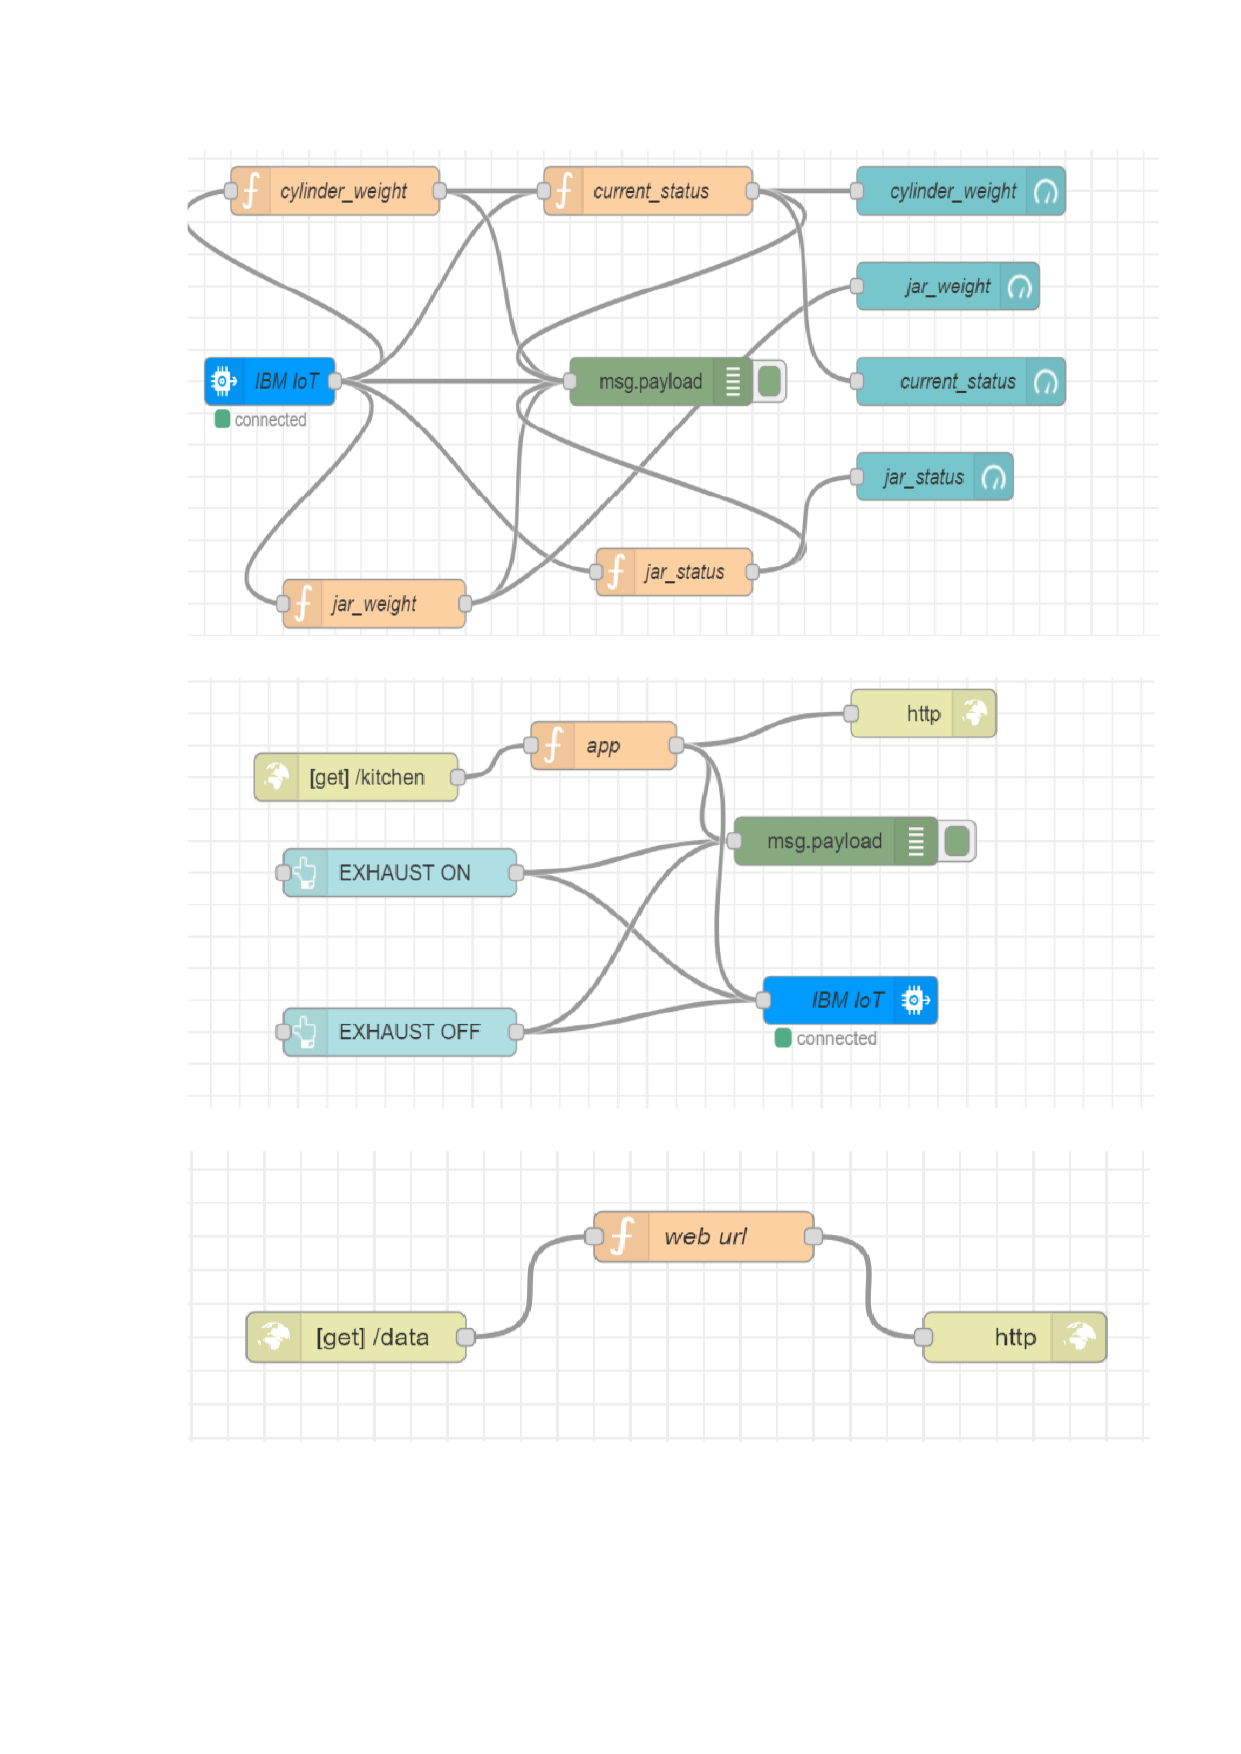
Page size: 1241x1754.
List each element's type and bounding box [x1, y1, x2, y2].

picture [187, 1151, 1150, 1442]
picture [187, 150, 1161, 636]
picture [187, 677, 1157, 1109]
